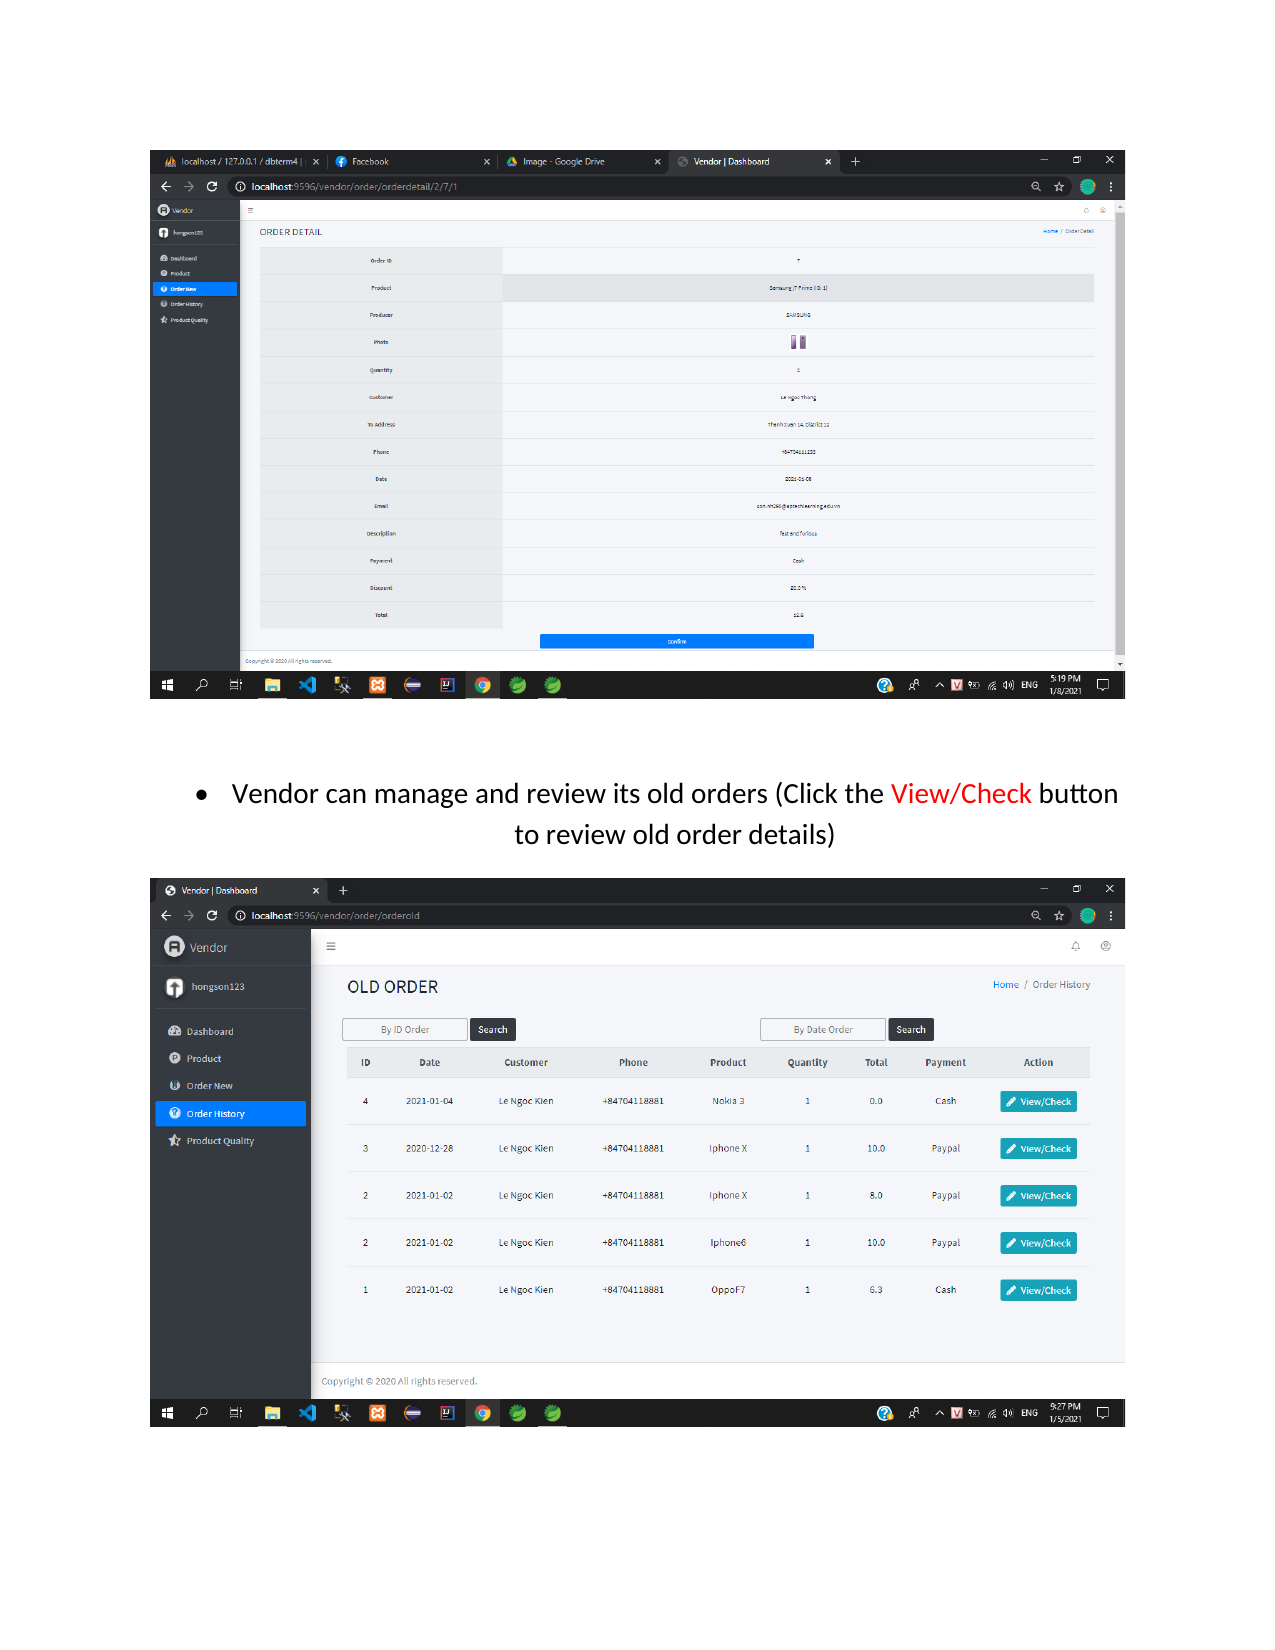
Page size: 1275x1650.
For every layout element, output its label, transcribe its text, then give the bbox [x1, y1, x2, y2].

list Vendor can manage and review its old orders (Click the View/Check button to review old order details) [187, 776, 1125, 852]
picture [150, 150, 1125, 699]
picture [150, 878, 1125, 1427]
